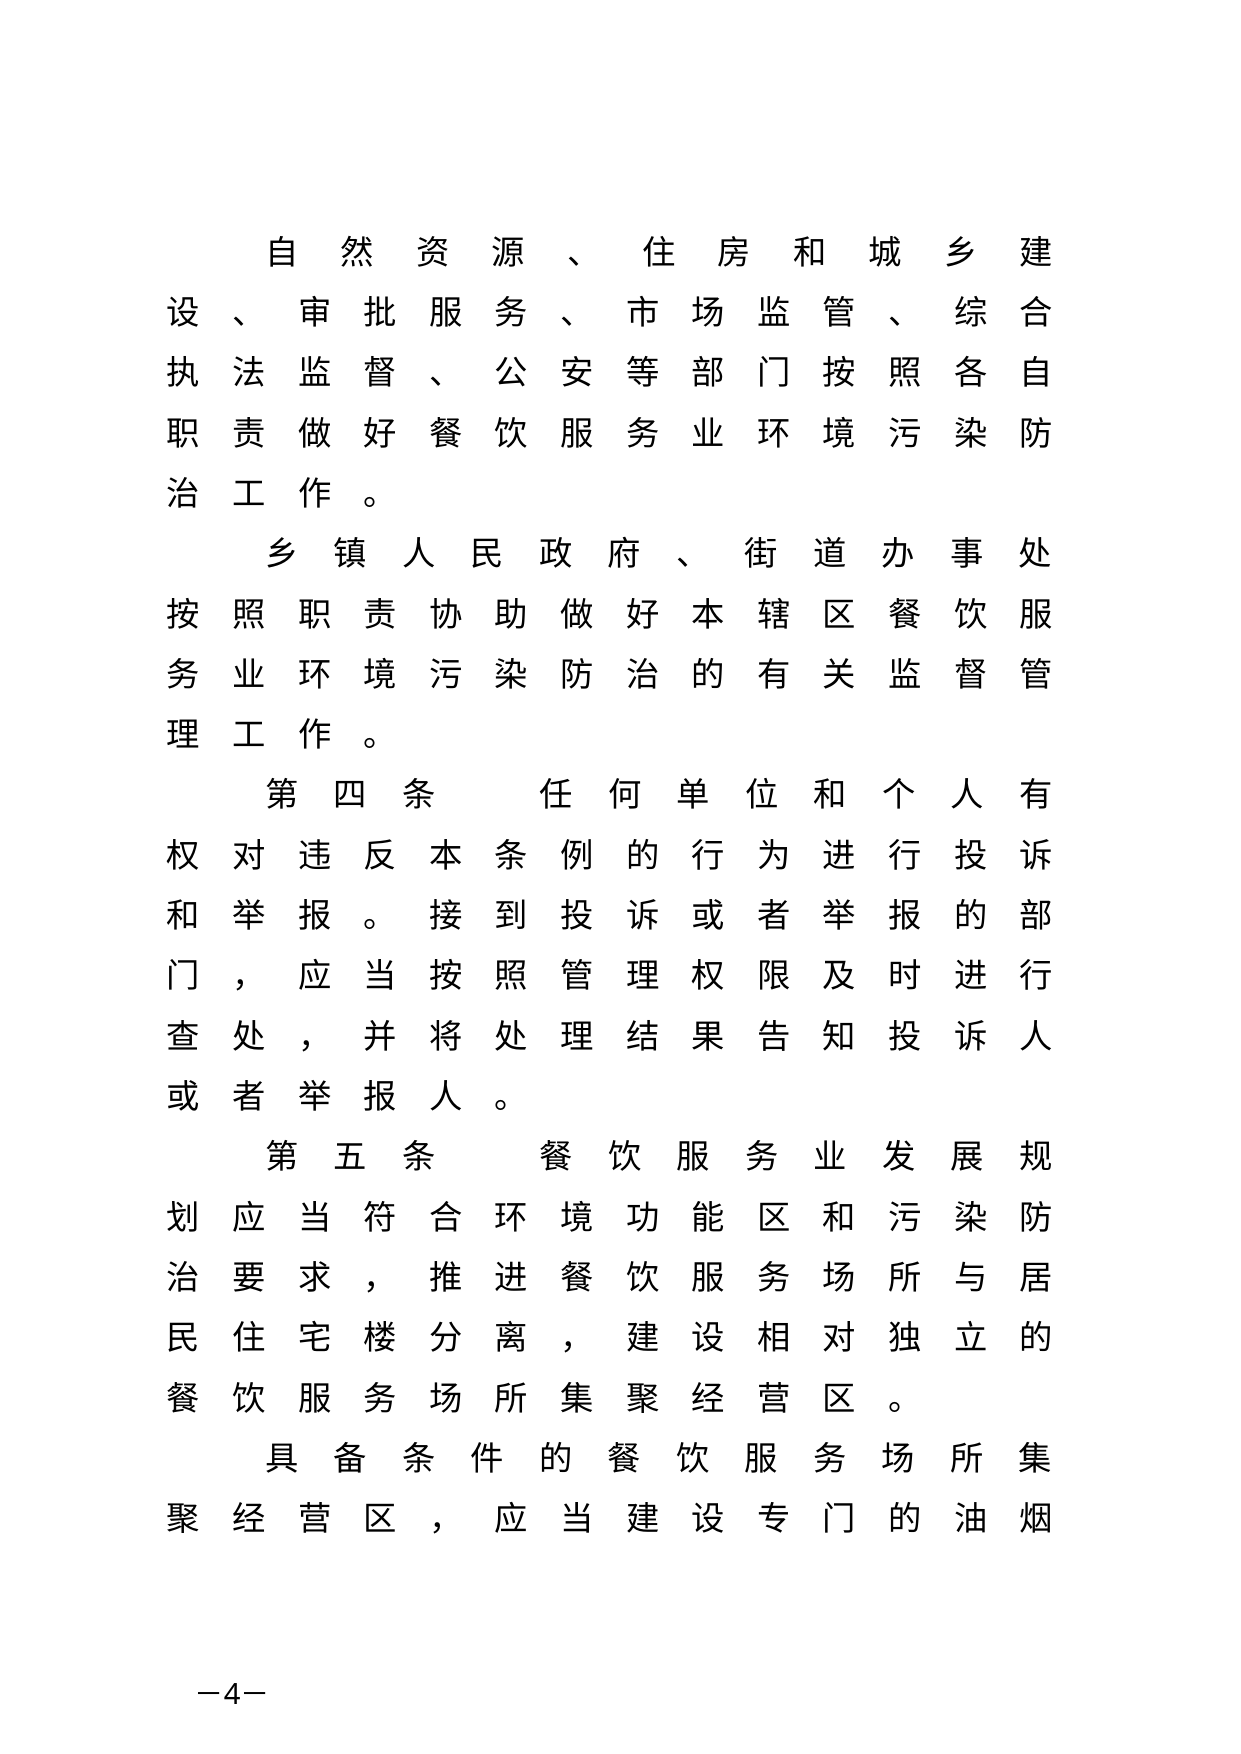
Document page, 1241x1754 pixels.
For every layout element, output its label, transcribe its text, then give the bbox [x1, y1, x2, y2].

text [167, 1426, 1085, 1546]
text 第五条 餐饮服务业发展规划应当符合环境功能区和污染防治要求，推进餐饮服务场所与居民住宅楼分离，建设相对独立的餐饮服务场所集聚经营区。 [167, 1124, 1085, 1426]
text 乡镇人民政府、街道办事处按照职责协助做好本辖区餐饮服务业环境污染防治的有关监督管理工作。 [167, 521, 1085, 762]
text 第四条 任何单位和个人有权对违反本条例的行为进行投诉和举报。接到投诉或者举报的部门，应当按照管理权限及时进行查处，并将处理结果告知投诉人或者举报人。 [167, 762, 1085, 1124]
text 自然资源、住房和城乡建设、审批服务、市场监管、综合执法监督、公安等部门按照各自职责做好餐饮服务业环境污染防治工作。 [167, 219, 1085, 521]
